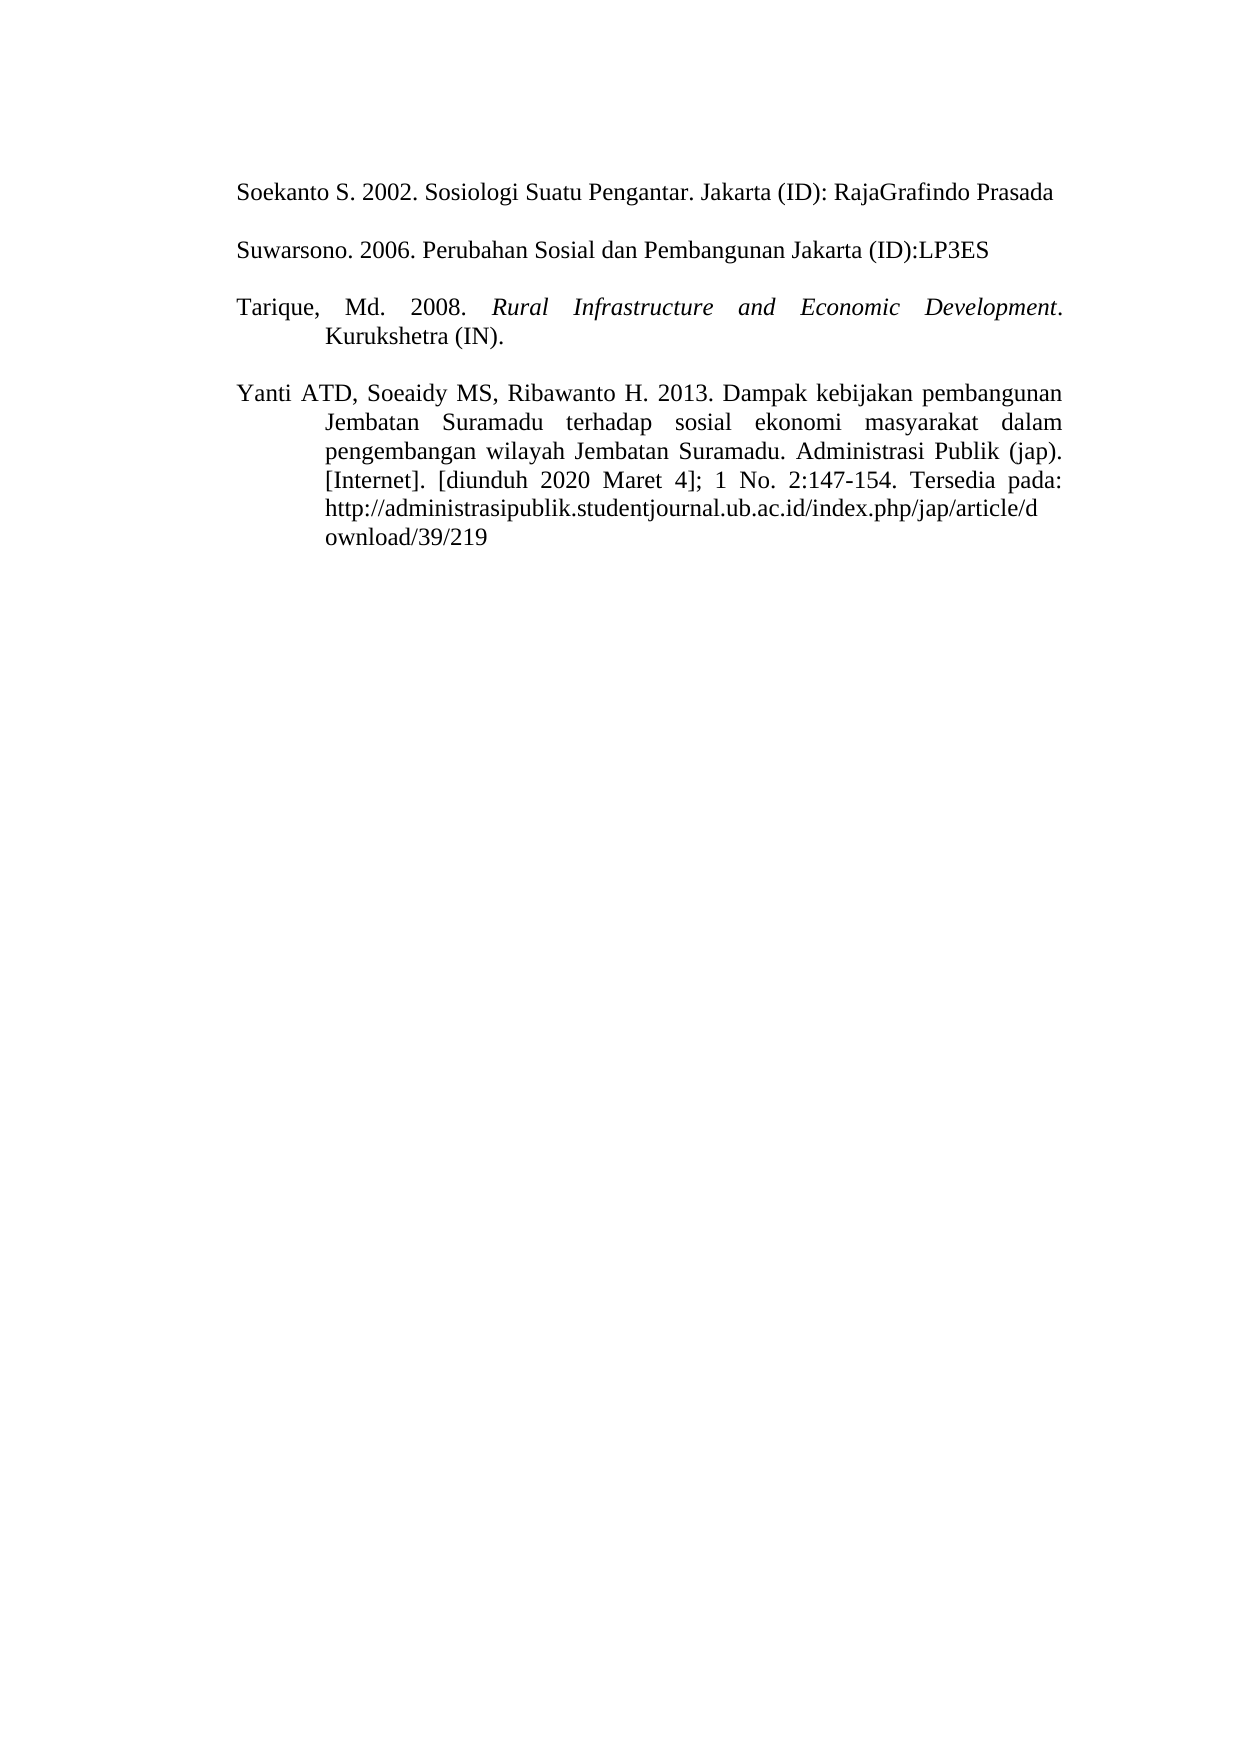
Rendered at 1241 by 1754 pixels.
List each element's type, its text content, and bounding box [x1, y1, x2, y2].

text Suwarsono. 2006. Perubahan Sosial dan Pembangunan Jakarta (ID):LP3ES [236, 235, 1063, 263]
text Tarique, Md. 2008. Rural Infrastructure and Economic Development. Kurukshetra (IN). [236, 292, 1063, 350]
text Yanti ATD, Soeaidy MS, Ribawanto H. 2013. Dampak kebijakan pembangunan Jembatan Suramadu terhadap sosial ekonomi masyarakat dalam pengembangan wilayah Jembatan Suramadu. Administrasi Publik (jap). [Internet]. [diunduh 2020 Maret 4]; 1 No. 2:147-154. Tersedia pada: http://administrasipublik.studentjournal.ub.ac.id/index.php/jap/article/d ownload/39/219 [236, 378, 1063, 551]
text Soekanto S. 2002. Sosiologi Suatu Pengantar. Jakarta (ID): RajaGrafindo Prasada [236, 177, 1063, 206]
